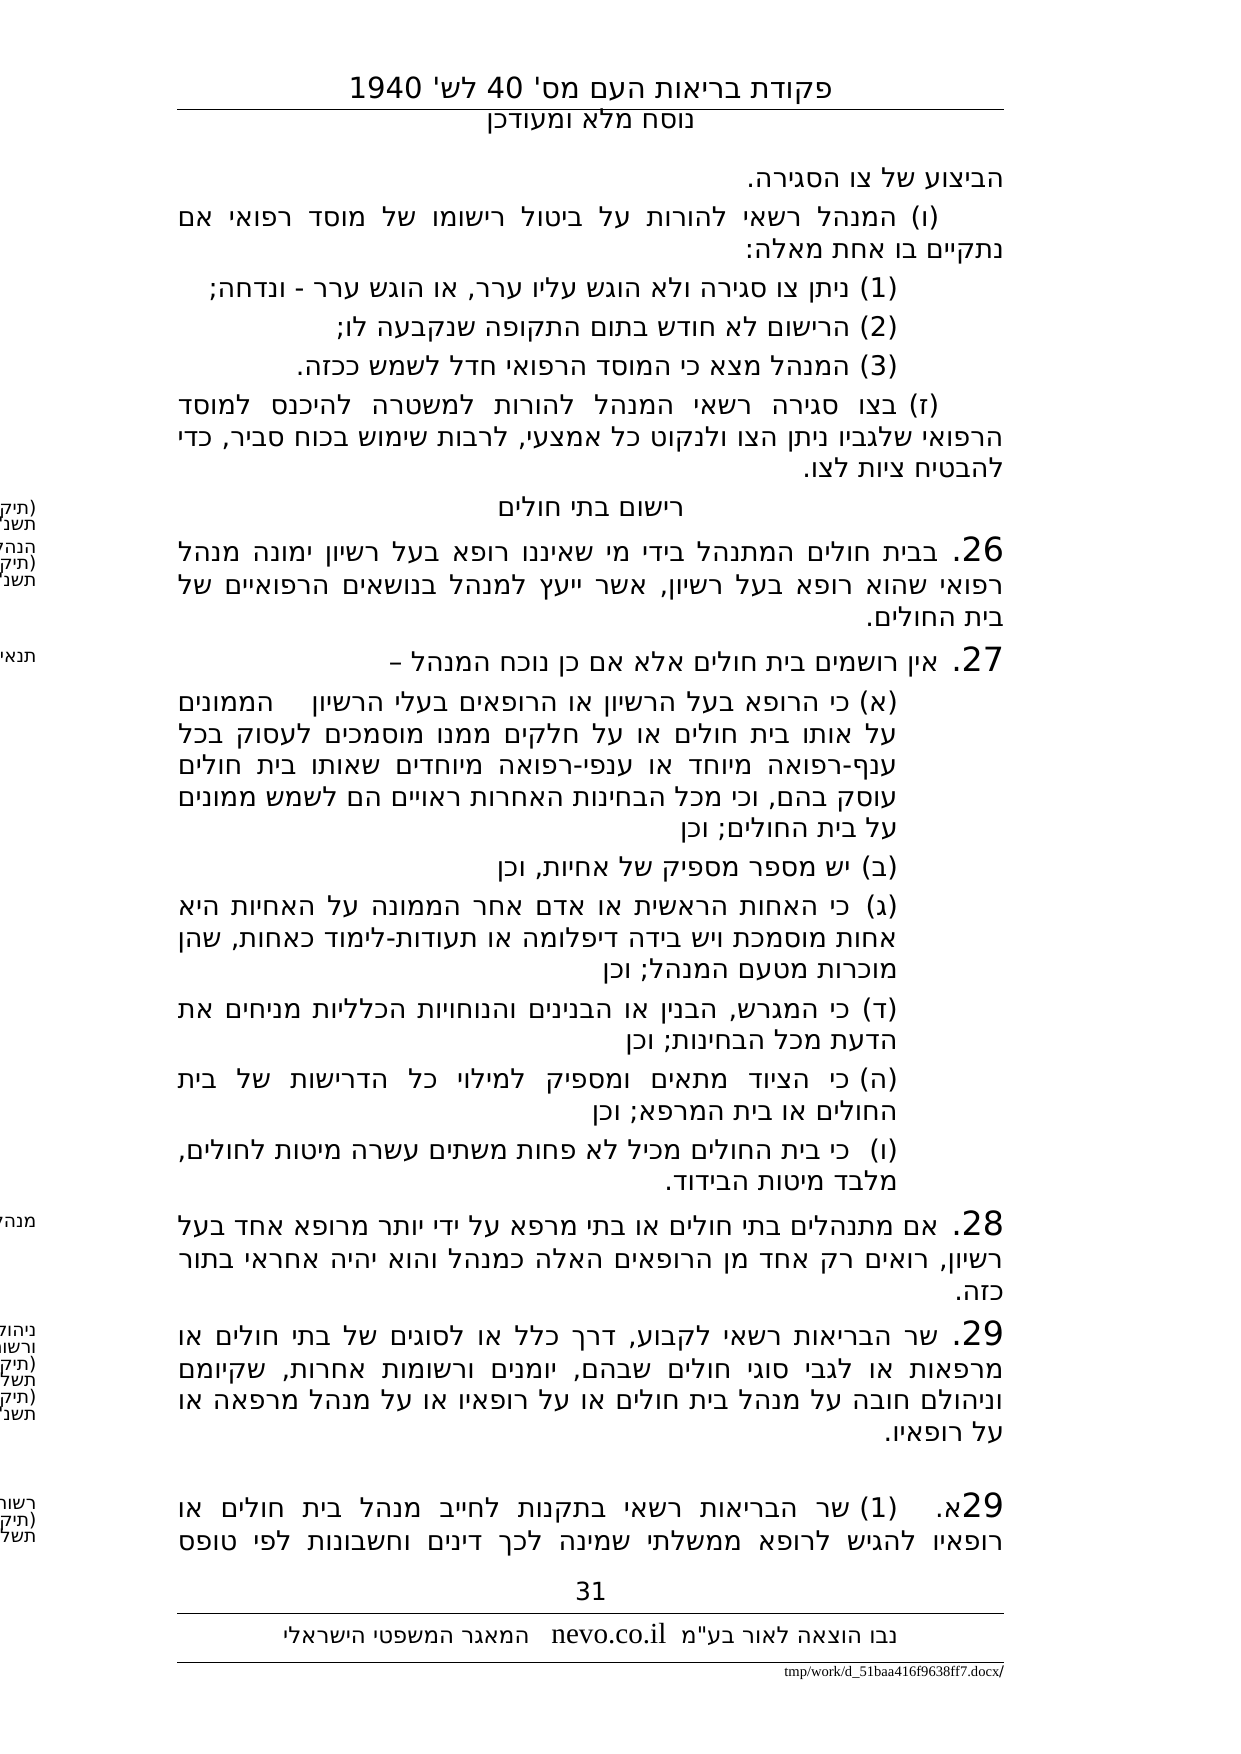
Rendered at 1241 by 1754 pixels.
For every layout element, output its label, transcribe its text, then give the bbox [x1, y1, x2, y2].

text (ו) כי בית החולים מכיל לא פחות משתים עשרה מיטות לחולים, מלבד מיטות הבידוד. [177, 1134, 898, 1197]
text (ה) כי הציוד מתאים ומספיק למילוי כל הדרישות של בית החולים או בית המרפא; וכן [177, 1063, 898, 1127]
text 26. בבית חולים המתנהל בידי מי שאיננו רופא בעל רשיון ימונה מנהל רפואי שהוא רופא בעל רשיון, אשר ייעץ למנהל בנושאים הרפואיים של בית החולים. [177, 531, 1004, 632]
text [177, 162, 1004, 194]
text (ו) המנהל רשאי להורות על ביטול רישומו של מוסד רפואי אם נתקיים בו אחת מאלה: [177, 201, 1004, 264]
text רישום בתי חולים [177, 491, 1004, 523]
text (ב) יש מספר מספיק של אחיות, וכן [177, 852, 898, 883]
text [177, 1487, 1004, 1557]
text 28. אם מתנהלים בתי חולים או בתי מרפא על ידי יותר מרופא אחד בעל רשיון, רואים רק אחד מן הרופאים האלה כמנהל והוא יהיה אחראי בתור כזה. [177, 1205, 1004, 1307]
text (1) ניתן צו סגירה ולא הוגש עליו ערר, או הוגש ערר - ונדחה; [177, 272, 898, 304]
text (ד) כי המגרש, הבנין או הבנינים והנוחויות הכלליות מניחים את הדעת מכל הבחינות; וכן [177, 993, 898, 1056]
text (2) הרישום לא חודש בתום התקופה שנקבעה לו; [177, 311, 898, 343]
text 27. אין רושמים בית חולים אלא אם כן נוכח המנהל – [177, 640, 1004, 679]
text (א) כי הרופא בעל הרשיון או הרופאים בעלי הרשיון הממונים על אותו בית חולים או על חלקים ממנו מוסמכים לעסוק בכל ענף-רפואה מיוחד או ענפי-רפואה מיוחדים שאותו בית חולים עוסק בהם, וכי מכל הבחינות האחרות ראויים הם לשמש ממונים על בית החולים; וכן [177, 686, 898, 844]
text (3) המנהל מצא כי המוסד הרפואי חדל לשמש ככזה. [177, 350, 898, 382]
text 29. שר הבריאות רשאי לקבוע, דרך כלל או לסוגים של בתי חולים או מרפאות או לגבי סוגי חולים שבהם, יומנים ורשומות אחרות, שקיומם וניהולם חובה על מנהל בית חולים או על רופאיו או על מנהל מרפאה או על רופאיו. [177, 1314, 1004, 1448]
text (ג) כי האחות הראשית או אדם אחר הממונה על האחיות היא אחות מוסמכת ויש בידה דיפלומה או תעודות-לימוד כאחות, שהן מוכרות מטעם המנהל; וכן [177, 891, 898, 985]
text (ז) בצו סגירה רשאי המנהל להורות למשטרה להיכנס למוסד הרפואי שלגביו ניתן הצו ולנקוט כל אמצעי, לרבות שימוש בכוח סביר, כדי להבטיח ציות לצו. [177, 389, 1004, 484]
